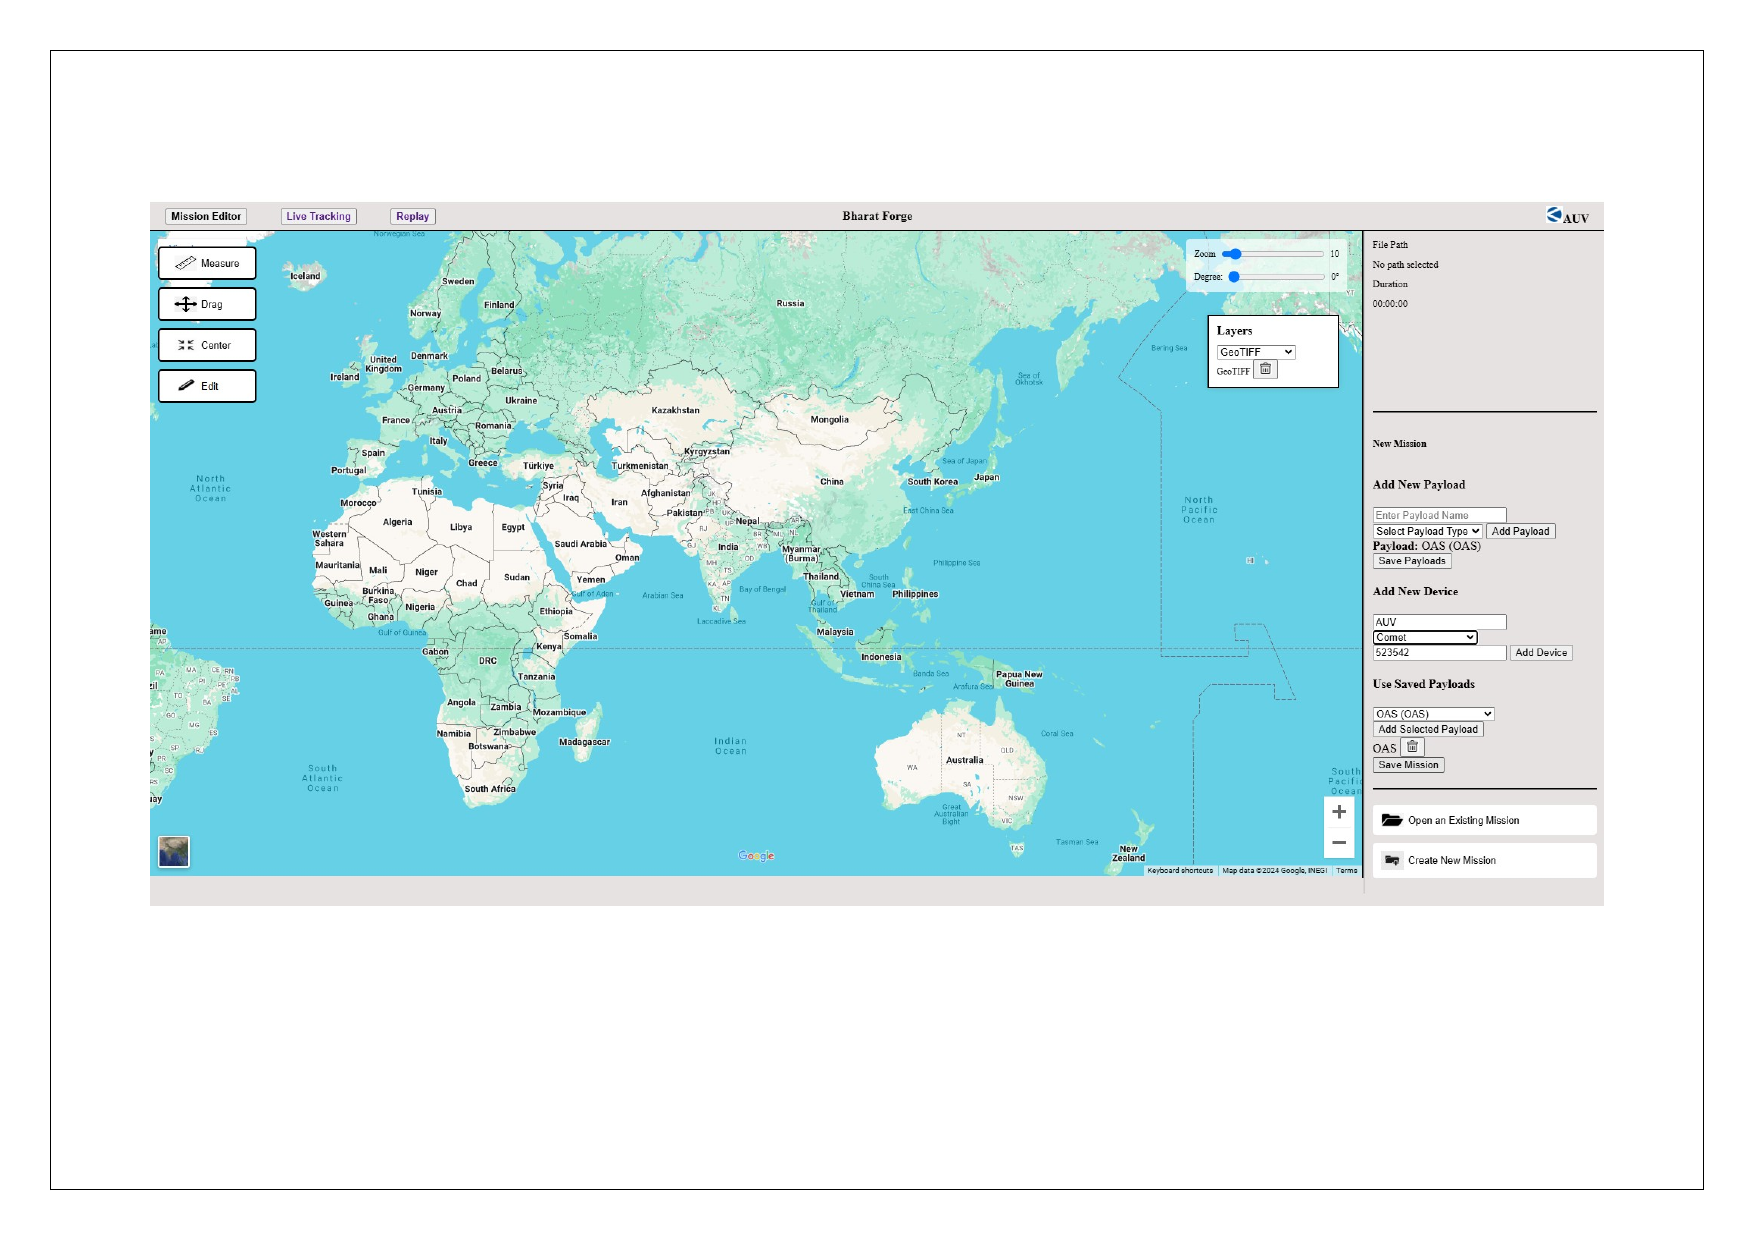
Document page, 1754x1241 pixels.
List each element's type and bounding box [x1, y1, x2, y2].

picture [150, 199, 1604, 906]
